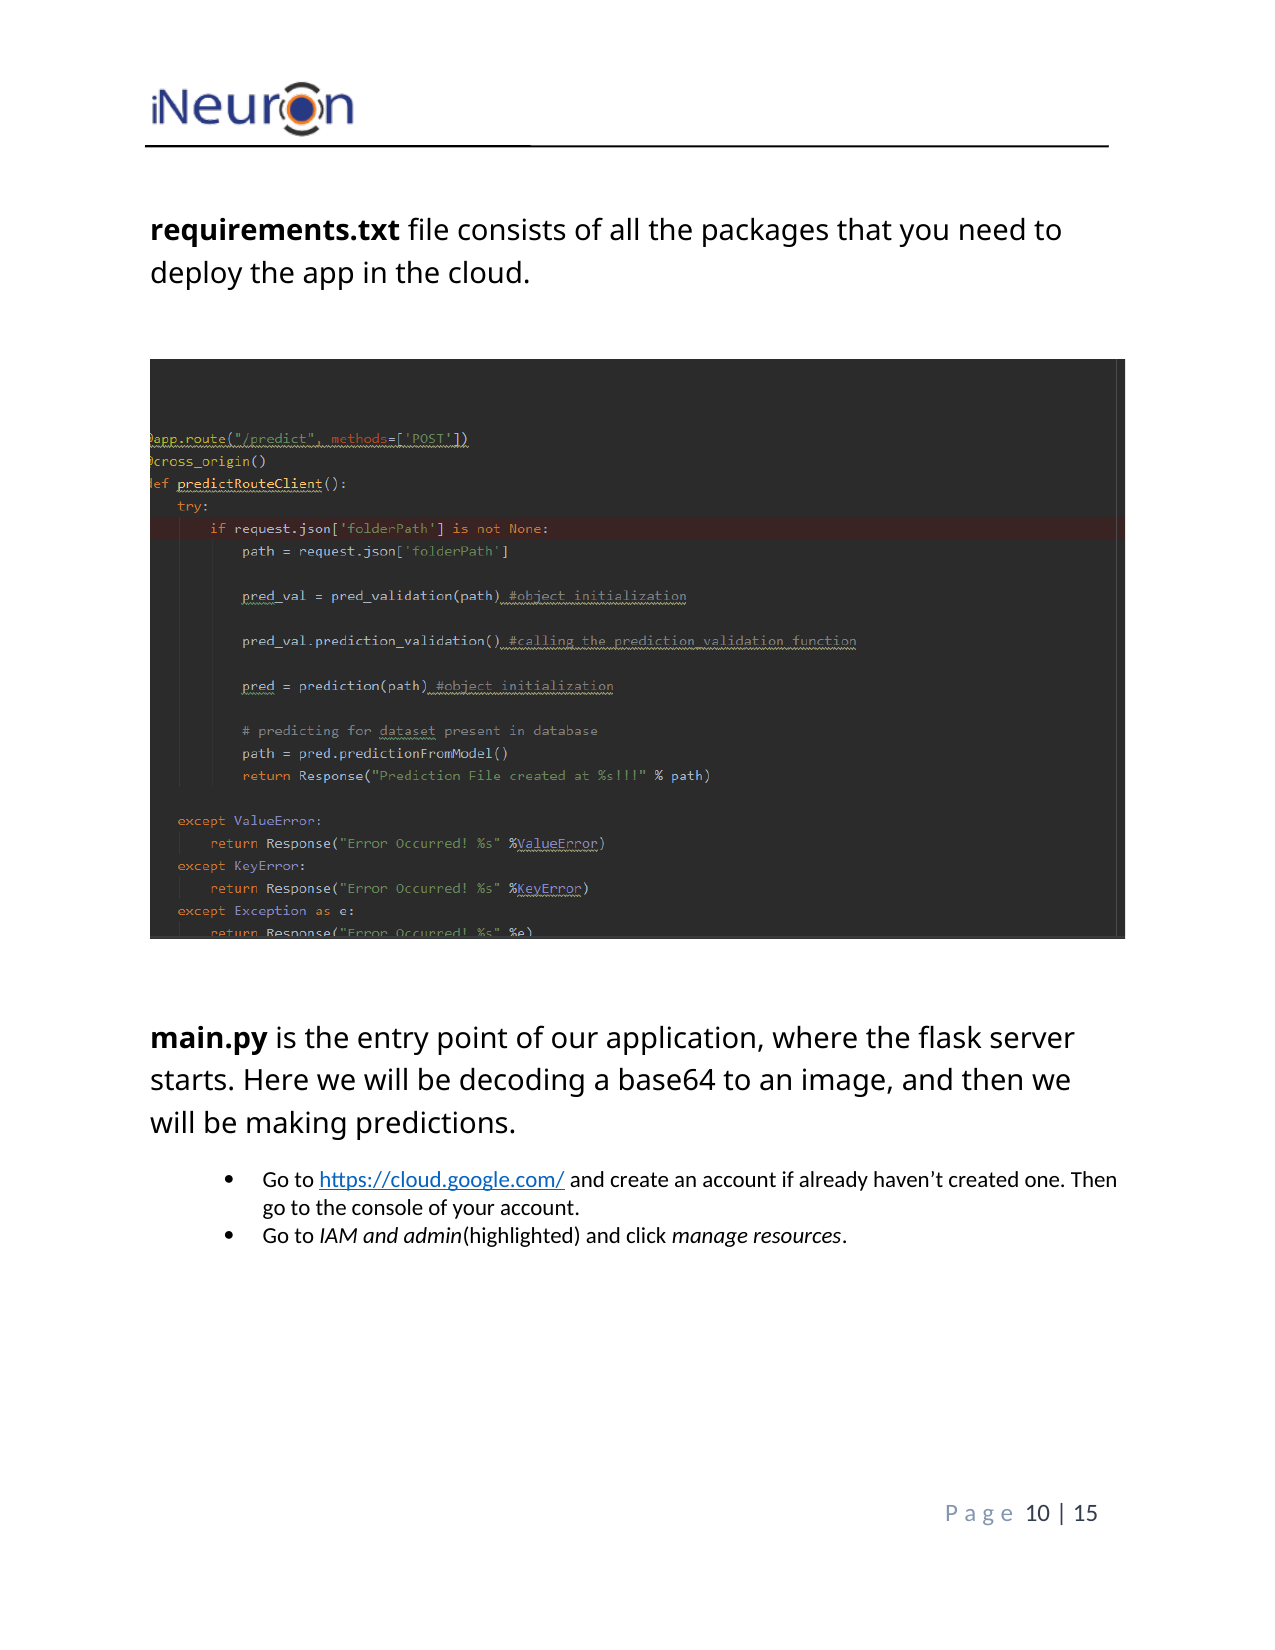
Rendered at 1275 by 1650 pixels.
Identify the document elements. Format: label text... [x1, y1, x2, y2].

text requirements.txt file consists of all the packages that you need to deploy the app in the cloud. [150, 209, 1125, 292]
picture [150, 75, 357, 138]
picture [150, 359, 1125, 939]
list Go to https://cloud.google.com/ and create an account if already haven’t created one. Then go to the console of your account. [225, 1165, 1125, 1221]
list Go to IAM and admin(highlighted) and click manage resources. [225, 1221, 1125, 1249]
text main.py is the entry point of our application, where the flask server starts. Here we will be decoding a base64 to an image, and then we will be making predictions. [150, 1017, 1125, 1142]
